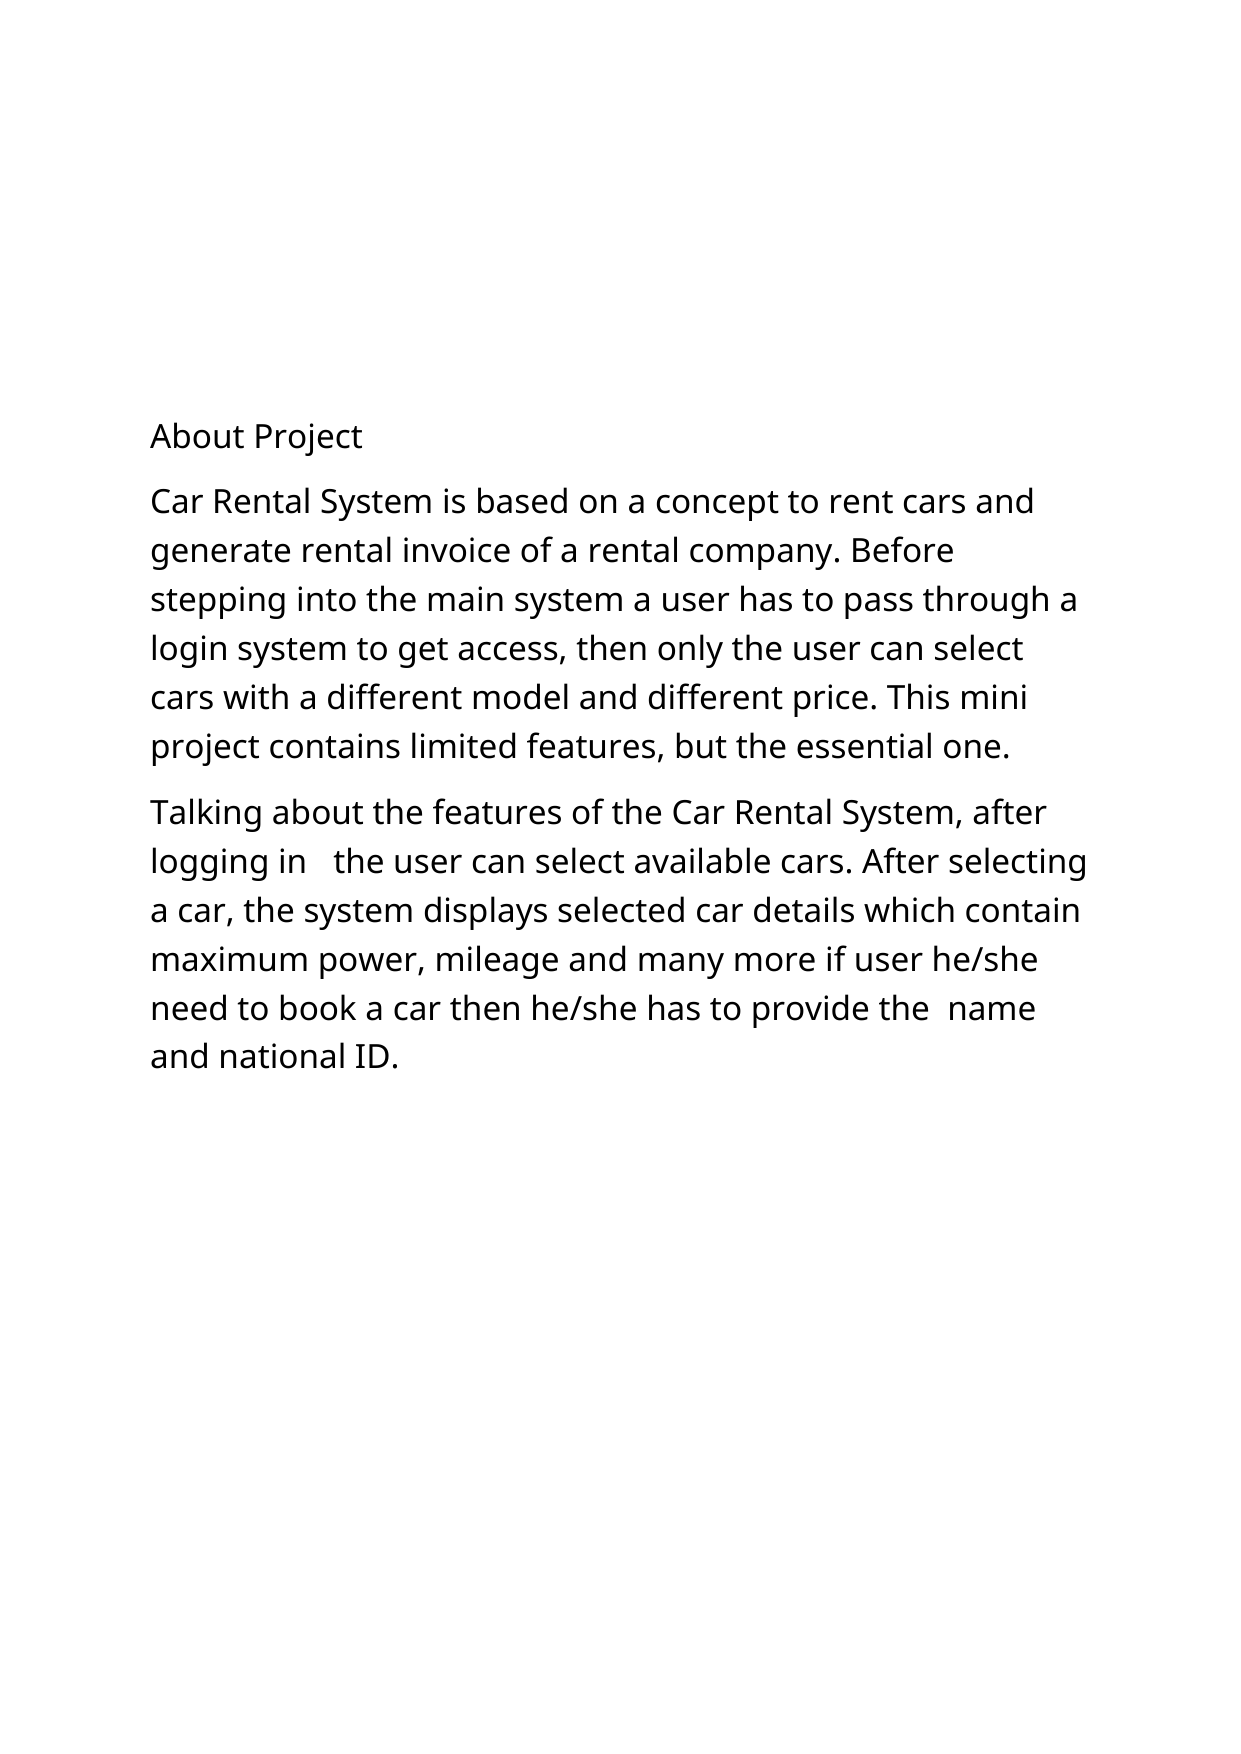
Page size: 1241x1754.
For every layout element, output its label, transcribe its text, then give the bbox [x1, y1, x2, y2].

text About Project [150, 412, 1090, 458]
text Car Rental System is based on a concept to rent cars and generate rental invoice of a rental company. Before stepping into the main system a user has to pass through a login system to get access, then only the user can select cars with a different model and different price. This mini project contains limited features, but the essential one. [150, 478, 1090, 768]
text Talking about the features of the Car Rental System, after logging in the user can select available cars. After selecting a car, the system displays selected car details which contain maximum power, mileage and many more if user he/she need to book a car then he/she has to provide the name and national ID. [150, 788, 1090, 1079]
